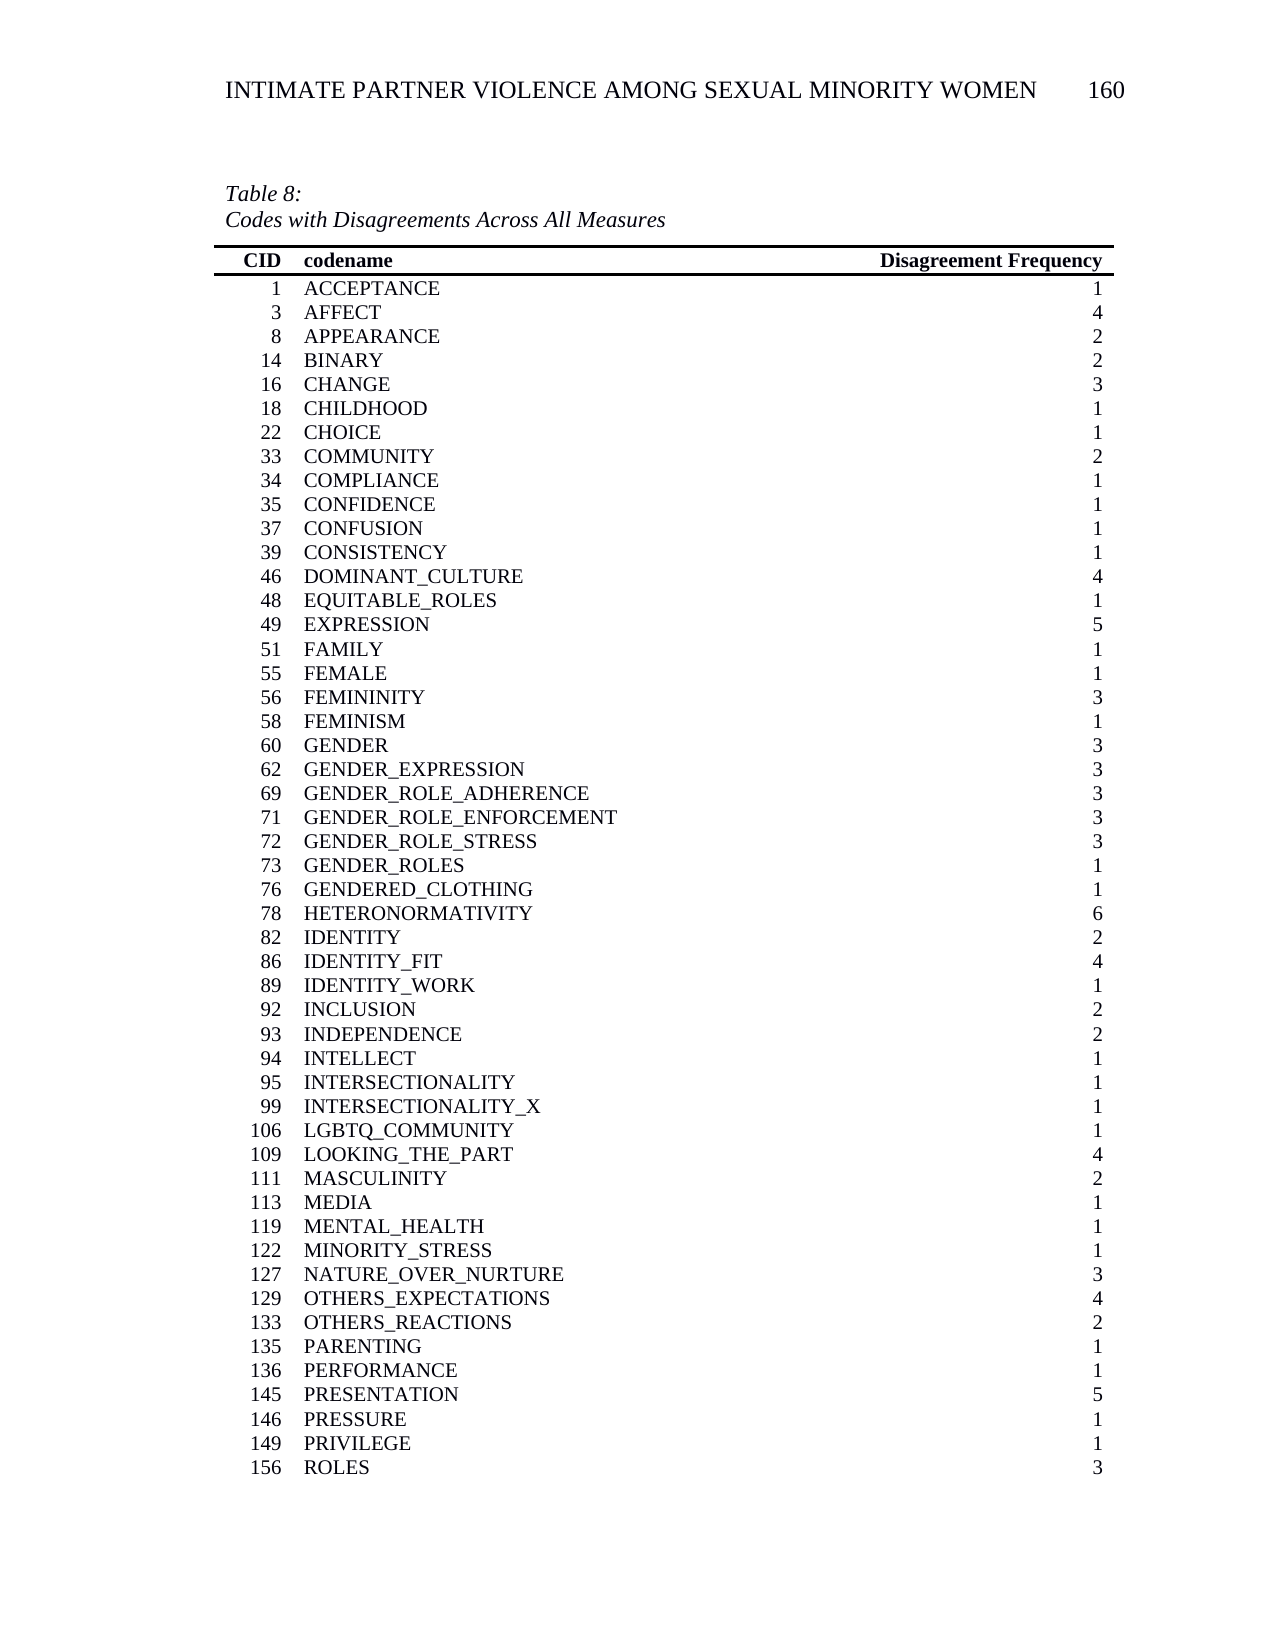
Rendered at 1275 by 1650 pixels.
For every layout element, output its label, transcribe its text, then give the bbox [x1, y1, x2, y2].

table_cell 37 [214, 516, 292, 540]
table_cell 95 [214, 1070, 292, 1094]
table_cell 1 [785, 1334, 1114, 1358]
table_cell OTHERS_EXPECTATIONS [293, 1286, 785, 1310]
table_cell 18 [214, 396, 292, 420]
table_cell AFFECT [293, 300, 785, 324]
table_cell 2 [785, 1021, 1114, 1046]
table_cell FEMALE [293, 661, 785, 684]
table_cell 1 [785, 396, 1114, 420]
table_cell 99 [214, 1094, 292, 1118]
table_cell 3 [785, 372, 1114, 396]
table_cell HETERONORMATIVITY [293, 901, 785, 925]
table_cell 1 [785, 853, 1114, 877]
table_cell INTERSECTIONALITY [293, 1070, 785, 1094]
table_cell 133 [214, 1310, 292, 1334]
table_cell CONSISTENCY [293, 540, 785, 564]
table_cell OTHERS_REACTIONS [293, 1310, 785, 1334]
table_cell 1 [785, 973, 1114, 997]
table_cell MASCULINITY [293, 1166, 785, 1190]
table_cell 14 [214, 348, 292, 372]
table_cell 4 [785, 1286, 1114, 1310]
table_cell 1 [785, 420, 1114, 444]
table_cell 8 [214, 324, 292, 348]
table_cell 60 [214, 733, 292, 757]
table_cell 33 [214, 444, 292, 468]
table_cell MENTAL_HEALTH [293, 1214, 785, 1238]
table_cell INTELLECT [293, 1046, 785, 1069]
table_cell 2 [785, 324, 1114, 348]
table_cell 1 [785, 661, 1114, 684]
table_cell 34 [214, 468, 292, 492]
table_header CID [214, 248, 292, 272]
table_cell 2 [785, 444, 1114, 468]
table_cell 127 [214, 1262, 292, 1286]
table_cell CONFUSION [293, 516, 785, 540]
table_cell 5 [785, 1383, 1114, 1406]
table_cell IDENTITY [293, 925, 785, 949]
table_cell 6 [785, 901, 1114, 925]
table_cell 129 [214, 1286, 292, 1310]
table_cell 76 [214, 877, 292, 901]
table_cell 3 [785, 733, 1114, 757]
table_cell NATURE_OVER_NURTURE [293, 1262, 785, 1286]
table_cell 3 [785, 805, 1114, 829]
table_cell COMPLIANCE [293, 468, 785, 492]
table_cell DOMINANT_CULTURE [293, 564, 785, 588]
table_cell 109 [214, 1142, 292, 1166]
table_cell IDENTITY_FIT [293, 949, 785, 973]
table_cell 72 [214, 829, 292, 853]
table_cell ACCEPTANCE [293, 276, 785, 299]
table_cell 149 [214, 1431, 292, 1454]
table_cell 71 [214, 805, 292, 829]
table_cell 3 [214, 300, 292, 324]
table_cell CHILDHOOD [293, 396, 785, 420]
table_cell 2 [785, 1310, 1114, 1334]
table_cell CHANGE [293, 372, 785, 396]
table_cell 1 [214, 276, 292, 299]
table_cell 86 [214, 949, 292, 973]
table_cell EQUITABLE_ROLES [293, 588, 785, 612]
table_cell 2 [785, 1166, 1114, 1190]
table_cell 1 [785, 516, 1114, 540]
table_header codename [293, 248, 785, 272]
table_cell 1 [785, 1118, 1114, 1142]
table_cell 1 [785, 1214, 1114, 1238]
table_cell 5 [785, 613, 1114, 636]
table_cell 73 [214, 853, 292, 877]
table_cell 113 [214, 1190, 292, 1214]
table_cell CONFIDENCE [293, 492, 785, 516]
table_cell GENDER [293, 733, 785, 757]
table_cell 48 [214, 588, 292, 612]
table_cell INTERSECTIONALITY_X [293, 1094, 785, 1118]
table_cell 2 [785, 925, 1114, 949]
table_cell 1 [785, 588, 1114, 612]
table_cell 1 [785, 1070, 1114, 1094]
table_cell 16 [214, 372, 292, 396]
table_cell PRIVILEGE [293, 1431, 785, 1454]
table_cell 2 [785, 998, 1114, 1021]
table_cell 135 [214, 1334, 292, 1358]
table_cell 1 [785, 1190, 1114, 1214]
table_cell 1 [785, 636, 1114, 661]
table_cell EXPRESSION [293, 613, 785, 636]
table_cell 2 [785, 348, 1114, 372]
table_cell PRESENTATION [293, 1383, 785, 1406]
table_cell 92 [214, 998, 292, 1021]
table_cell MINORITY_STRESS [293, 1238, 785, 1262]
table_cell GENDERED_CLOTHING [293, 877, 785, 901]
table_cell 1 [785, 1358, 1114, 1382]
table_cell 62 [214, 757, 292, 781]
table_cell 1 [785, 276, 1114, 299]
table_cell 78 [214, 901, 292, 925]
table_cell 49 [214, 613, 292, 636]
table_cell 4 [785, 300, 1114, 324]
text Table 8: Codes with Disagreements Across All Measures [225, 180, 1125, 233]
table_cell 46 [214, 564, 292, 588]
table_cell 58 [214, 709, 292, 733]
table_cell LGBTQ_COMMUNITY [293, 1118, 785, 1142]
table_cell CHOICE [293, 420, 785, 444]
table_cell ROLES [293, 1455, 785, 1479]
table_cell PRESSURE [293, 1406, 785, 1431]
table_cell 1 [785, 877, 1114, 901]
table_cell 35 [214, 492, 292, 516]
table_cell 55 [214, 661, 292, 684]
table_cell IDENTITY_WORK [293, 973, 785, 997]
table_cell 106 [214, 1118, 292, 1142]
table_cell PARENTING [293, 1334, 785, 1358]
table_cell 3 [785, 829, 1114, 853]
table_cell INDEPENDENCE [293, 1021, 785, 1046]
table_cell GENDER_ROLE_STRESS [293, 829, 785, 853]
table_cell 89 [214, 973, 292, 997]
table_cell 39 [214, 540, 292, 564]
table_cell 3 [785, 1455, 1114, 1479]
table_cell FEMININITY [293, 685, 785, 709]
table_cell 145 [214, 1383, 292, 1406]
table_cell 1 [785, 1238, 1114, 1262]
table_cell 4 [785, 1142, 1114, 1166]
table_cell 4 [785, 949, 1114, 973]
table_cell FEMINISM [293, 709, 785, 733]
table_cell GENDER_ROLE_ADHERENCE [293, 781, 785, 805]
table_cell PERFORMANCE [293, 1358, 785, 1382]
table_cell 3 [785, 685, 1114, 709]
table_cell 82 [214, 925, 292, 949]
table_cell GENDER_ROLES [293, 853, 785, 877]
table_cell 111 [214, 1166, 292, 1190]
table_cell 156 [214, 1455, 292, 1479]
table_cell 56 [214, 685, 292, 709]
table_cell 119 [214, 1214, 292, 1238]
table_cell 1 [785, 709, 1114, 733]
table_cell 1 [785, 492, 1114, 516]
table_cell LOOKING_THE_PART [293, 1142, 785, 1166]
table_cell 146 [214, 1406, 292, 1431]
table_cell FAMILY [293, 636, 785, 661]
table_cell GENDER_EXPRESSION [293, 757, 785, 781]
table_cell GENDER_ROLE_ENFORCEMENT [293, 805, 785, 829]
table_cell BINARY [293, 348, 785, 372]
table_cell COMMUNITY [293, 444, 785, 468]
table_cell 1 [785, 1431, 1114, 1454]
table_cell INCLUSION [293, 998, 785, 1021]
table_cell 22 [214, 420, 292, 444]
table_cell 3 [785, 781, 1114, 805]
table_cell 69 [214, 781, 292, 805]
table_cell 3 [785, 757, 1114, 781]
table_cell 3 [785, 1262, 1114, 1286]
table_cell 93 [214, 1021, 292, 1046]
table_cell 51 [214, 636, 292, 661]
table_cell 1 [785, 1046, 1114, 1069]
table_cell 122 [214, 1238, 292, 1262]
table_cell 1 [785, 1406, 1114, 1431]
table_cell 4 [785, 564, 1114, 588]
table_header Disagreement Frequency [785, 248, 1114, 272]
table_cell 1 [785, 1094, 1114, 1118]
table_cell 136 [214, 1358, 292, 1382]
table_cell 1 [785, 540, 1114, 564]
table_cell 1 [785, 468, 1114, 492]
table_cell 94 [214, 1046, 292, 1069]
table_cell APPEARANCE [293, 324, 785, 348]
table_cell MEDIA [293, 1190, 785, 1214]
